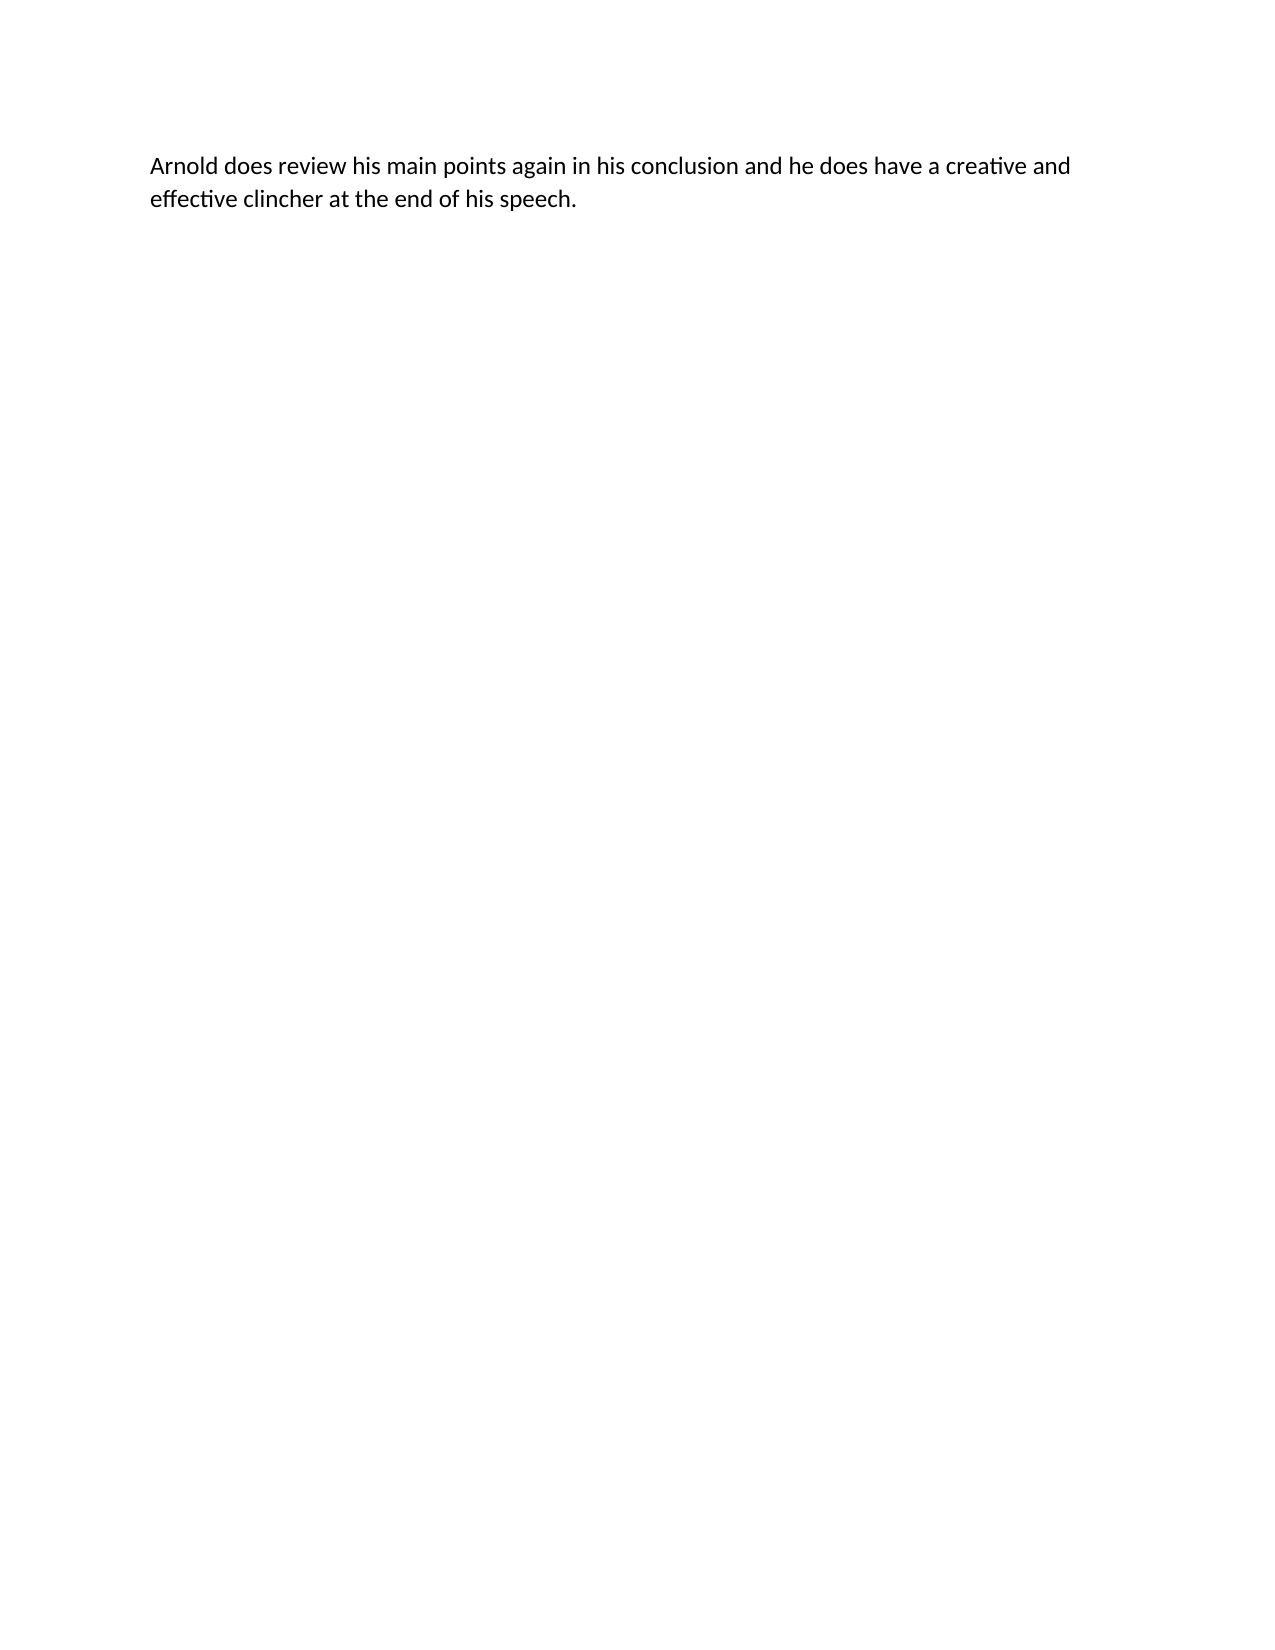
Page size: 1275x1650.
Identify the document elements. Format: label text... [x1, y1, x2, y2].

text Arnold does review his main points again in his conclusion and he does have a creative and effective clincher at the end of his speech. [150, 150, 1125, 213]
